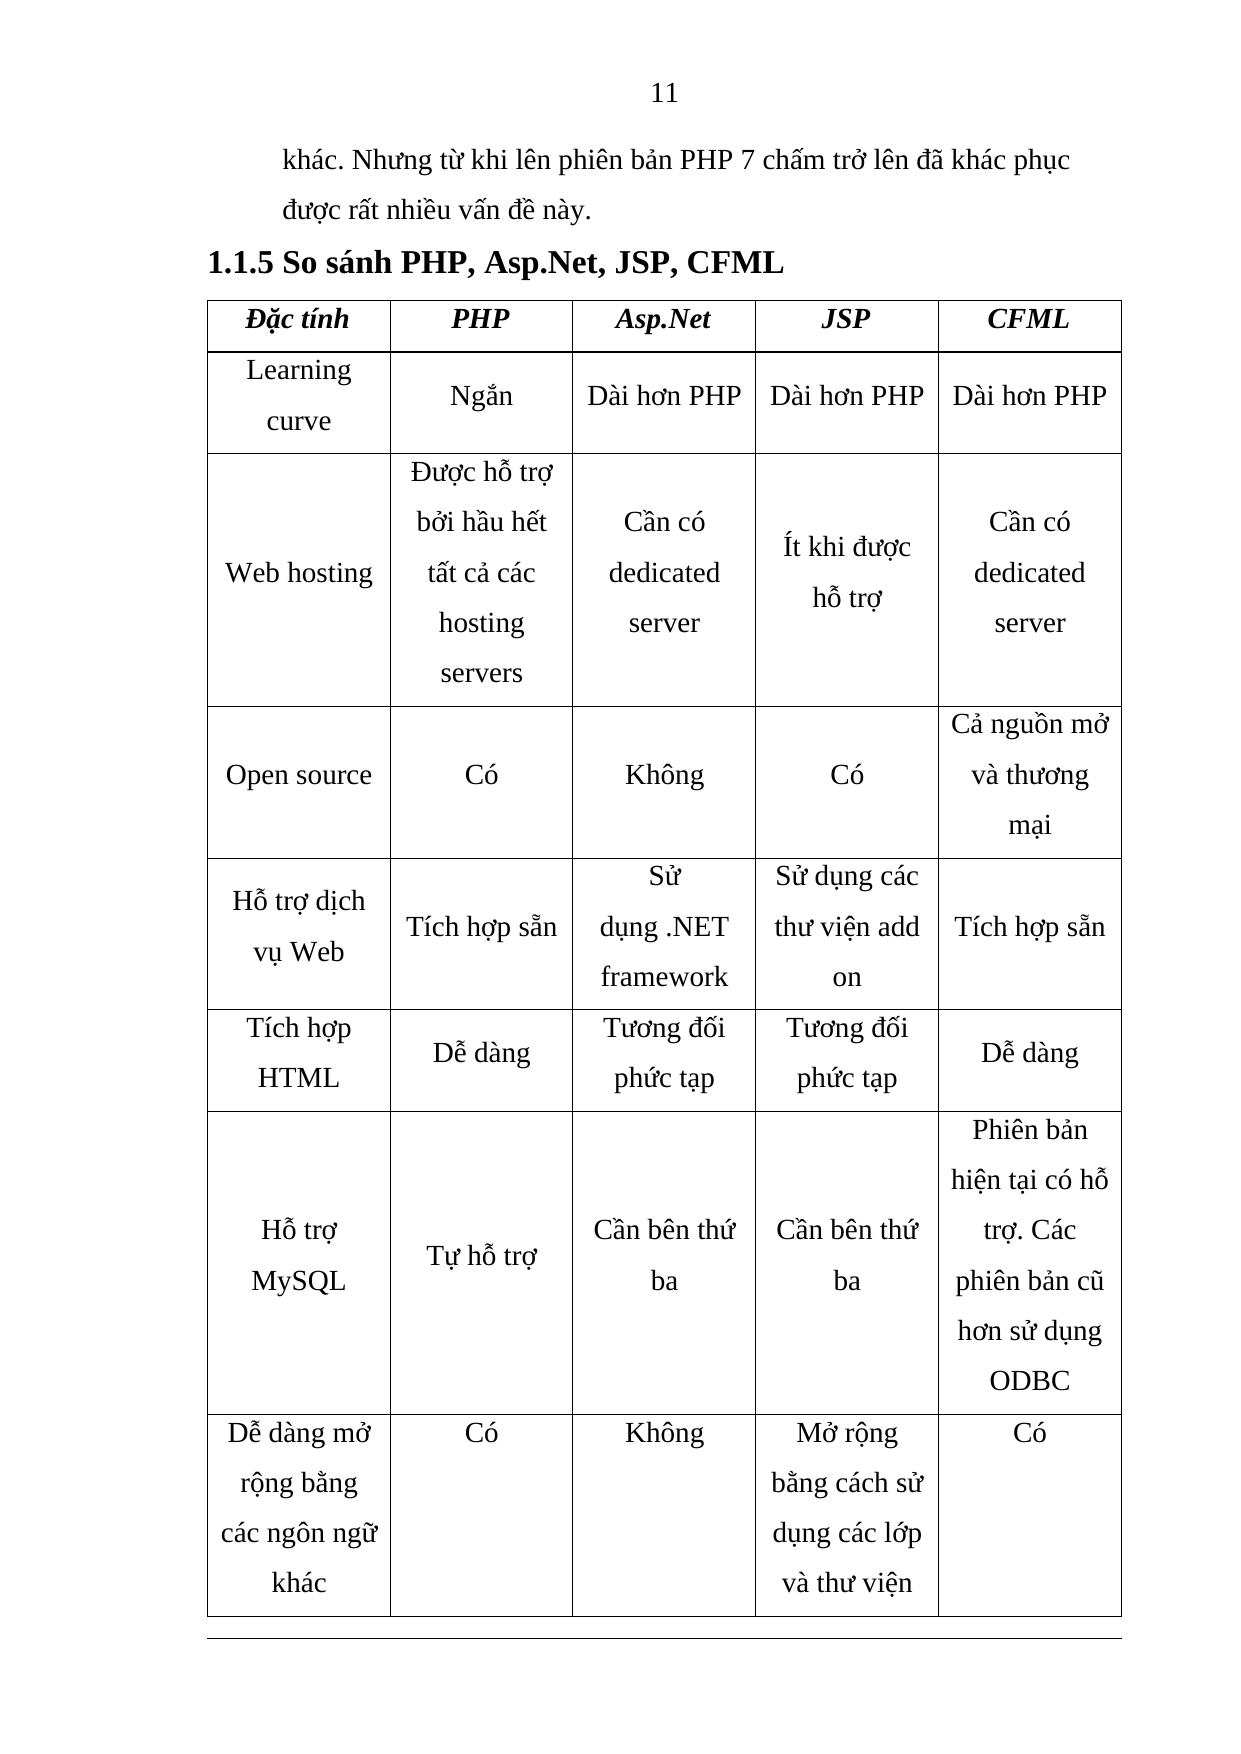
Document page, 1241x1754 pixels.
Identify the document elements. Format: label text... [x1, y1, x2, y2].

table_cell Có [756, 707, 938, 857]
table_cell Phiên bản hiện tại có hỗ trợ. Các phiên bản cũ hơn sử dụng ODBC [939, 1112, 1121, 1414]
table_header Asp.Net [573, 301, 755, 351]
table_header PHP [391, 301, 572, 351]
subtitle So sánh PHP, Asp.Net, JSP, CFML [207, 243, 1122, 281]
table_cell Tương đối phức tạp [756, 1010, 938, 1111]
table_cell Có [391, 707, 572, 857]
table_header JSP [756, 301, 938, 351]
table_cell Dễ dàng [391, 1010, 572, 1111]
table_cell Ít khi được hỗ trợ [756, 454, 938, 706]
table_cell Không [573, 1415, 755, 1616]
table_cell Cần bên thứ ba [573, 1112, 755, 1414]
table_cell Dài hơn PHP [756, 353, 938, 453]
table_cell Tích hợp sẵn [939, 859, 1121, 1009]
table_cell Dễ dàng mở rộng bằng các ngôn ngữ khác [208, 1415, 390, 1616]
table_cell Learning curve [208, 353, 390, 453]
table_cell Có [391, 1415, 572, 1616]
table_cell Cả nguồn mở và thương mại [939, 707, 1121, 857]
table_cell Web hosting [208, 454, 390, 706]
table_cell Tích hợp HTML [208, 1010, 390, 1111]
table_cell Dài hơn PHP [939, 353, 1121, 453]
table_cell Được hỗ trợ bởi hầu hết tất cả các hosting servers [391, 454, 572, 706]
table_cell Open source [208, 707, 390, 857]
table_header CFML [939, 301, 1121, 351]
table_cell Cần có dedicated server [573, 454, 755, 706]
table_cell Tích hợp sẵn [391, 859, 572, 1009]
table_cell Dễ dàng [939, 1010, 1121, 1111]
table_cell Tự hỗ trợ [391, 1112, 572, 1414]
table_cell Sử dụng các thư viện add on [756, 859, 938, 1009]
table_header Đặc tính [208, 301, 390, 351]
table_cell Sử dụng .NET framework [573, 859, 755, 1009]
table_cell Dài hơn PHP [573, 353, 755, 453]
table_cell Tương đối phức tạp [573, 1010, 755, 1111]
table_cell Không [573, 707, 755, 857]
table_cell Có [939, 1415, 1121, 1616]
table_cell Mở rộng bằng cách sử dụng các lớp và thư viện trong Java. [756, 1415, 938, 1616]
table_cell Hỗ trợ dịch vụ Web [208, 859, 390, 1009]
table_cell Cần bên thứ ba [756, 1112, 938, 1414]
table_cell Ngắn [391, 353, 572, 453]
table_cell Cần có dedicated server [939, 454, 1121, 706]
table_cell Hỗ trợ MySQL [208, 1112, 390, 1414]
